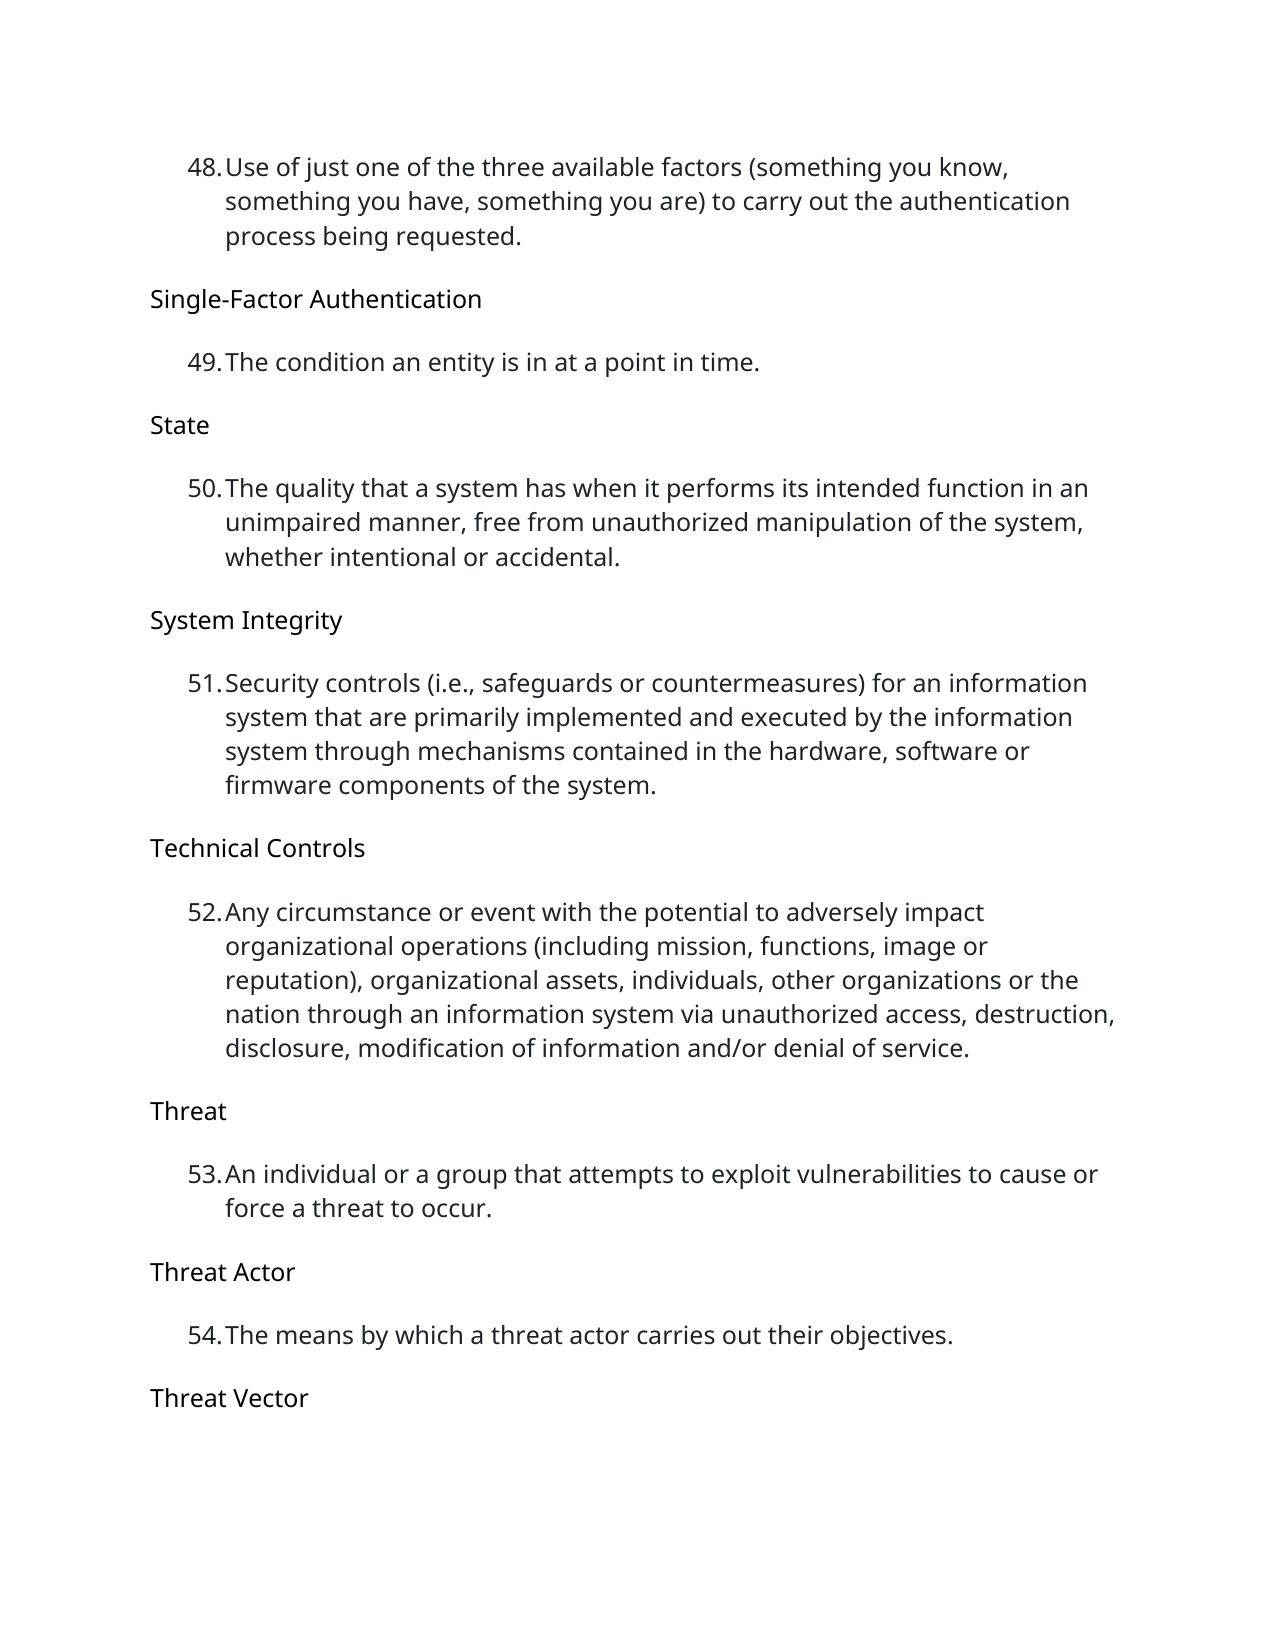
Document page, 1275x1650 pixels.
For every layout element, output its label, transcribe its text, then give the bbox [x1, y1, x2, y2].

text Single-Factor Authentication [150, 281, 1125, 315]
list Any circumstance or event with the potential to adversely impact organizational operations (including mission, functions, image or reputation), organizational assets, individuals, other organizations or the nation through an information system via unauthorized access, destruction, disclosure, modification of information and/or denial of service. [187, 894, 1125, 1064]
list The condition an entity is in at a point in time. [187, 344, 1125, 379]
text Technical Controls [150, 831, 1125, 865]
text State [150, 408, 1125, 442]
text Threat Vector [150, 1381, 1125, 1415]
list Security controls (i.e., safeguards or countermeasures) for an information system that are primarily implemented and executed by the information system through mechanisms contained in the hardware, software or firmware components of the system. [187, 666, 1125, 802]
text Threat [150, 1094, 1125, 1128]
list The quality that a system has when it performs its intended function in an unimpaired manner, free from unauthorized manipulation of the system, whether intentional or accidental. [187, 471, 1125, 573]
list Use of just one of the three available factors (something you know, something you have, something you are) to carry out the authentication process being requested. [187, 150, 1125, 252]
text System Integrity [150, 602, 1125, 636]
text Threat Actor [150, 1254, 1125, 1288]
list An individual or a group that attempts to exploit vulnerabilities to cause or force a threat to occur. [187, 1157, 1125, 1225]
list The means by which a threat actor carries out their objectives. [187, 1317, 1125, 1352]
